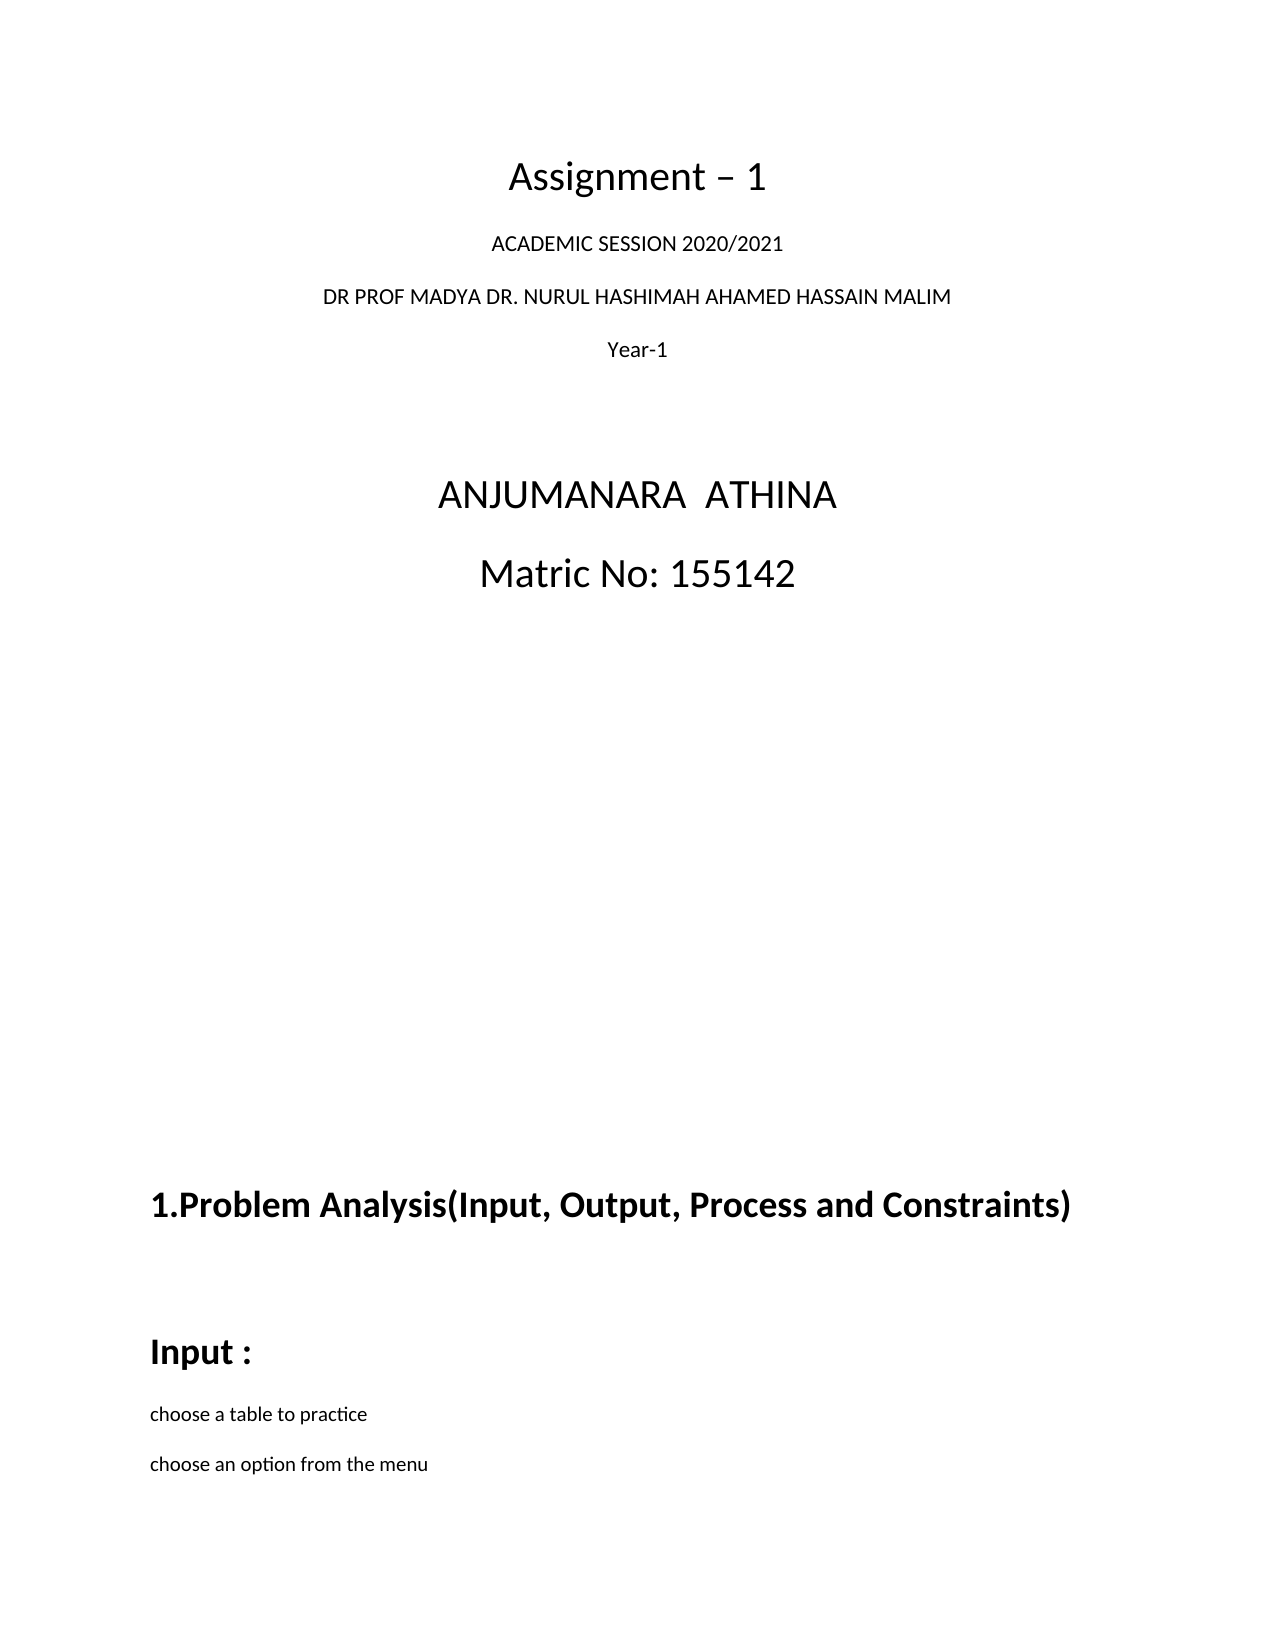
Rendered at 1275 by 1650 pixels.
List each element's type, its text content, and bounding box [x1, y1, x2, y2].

text 1.Problem Analysis(Input, Output, Process and Constraints) [150, 1181, 1125, 1227]
text Year-1 [150, 335, 1125, 363]
text Matric No: 155142 [150, 547, 1125, 598]
text choose an option from the menu [150, 1452, 1125, 1477]
text Input : [150, 1328, 1125, 1374]
text choose a table to practice [150, 1402, 1125, 1427]
text ACADEMIC SESSION 2020/2021 [150, 229, 1125, 257]
text DR PROF MADYA DR. NURUL HASHIMAH AHAMED HASSAIN MALIM [150, 282, 1125, 310]
text ANJUMANARA ATHINA [150, 468, 1125, 518]
text Assignment – 1 [150, 150, 1125, 201]
